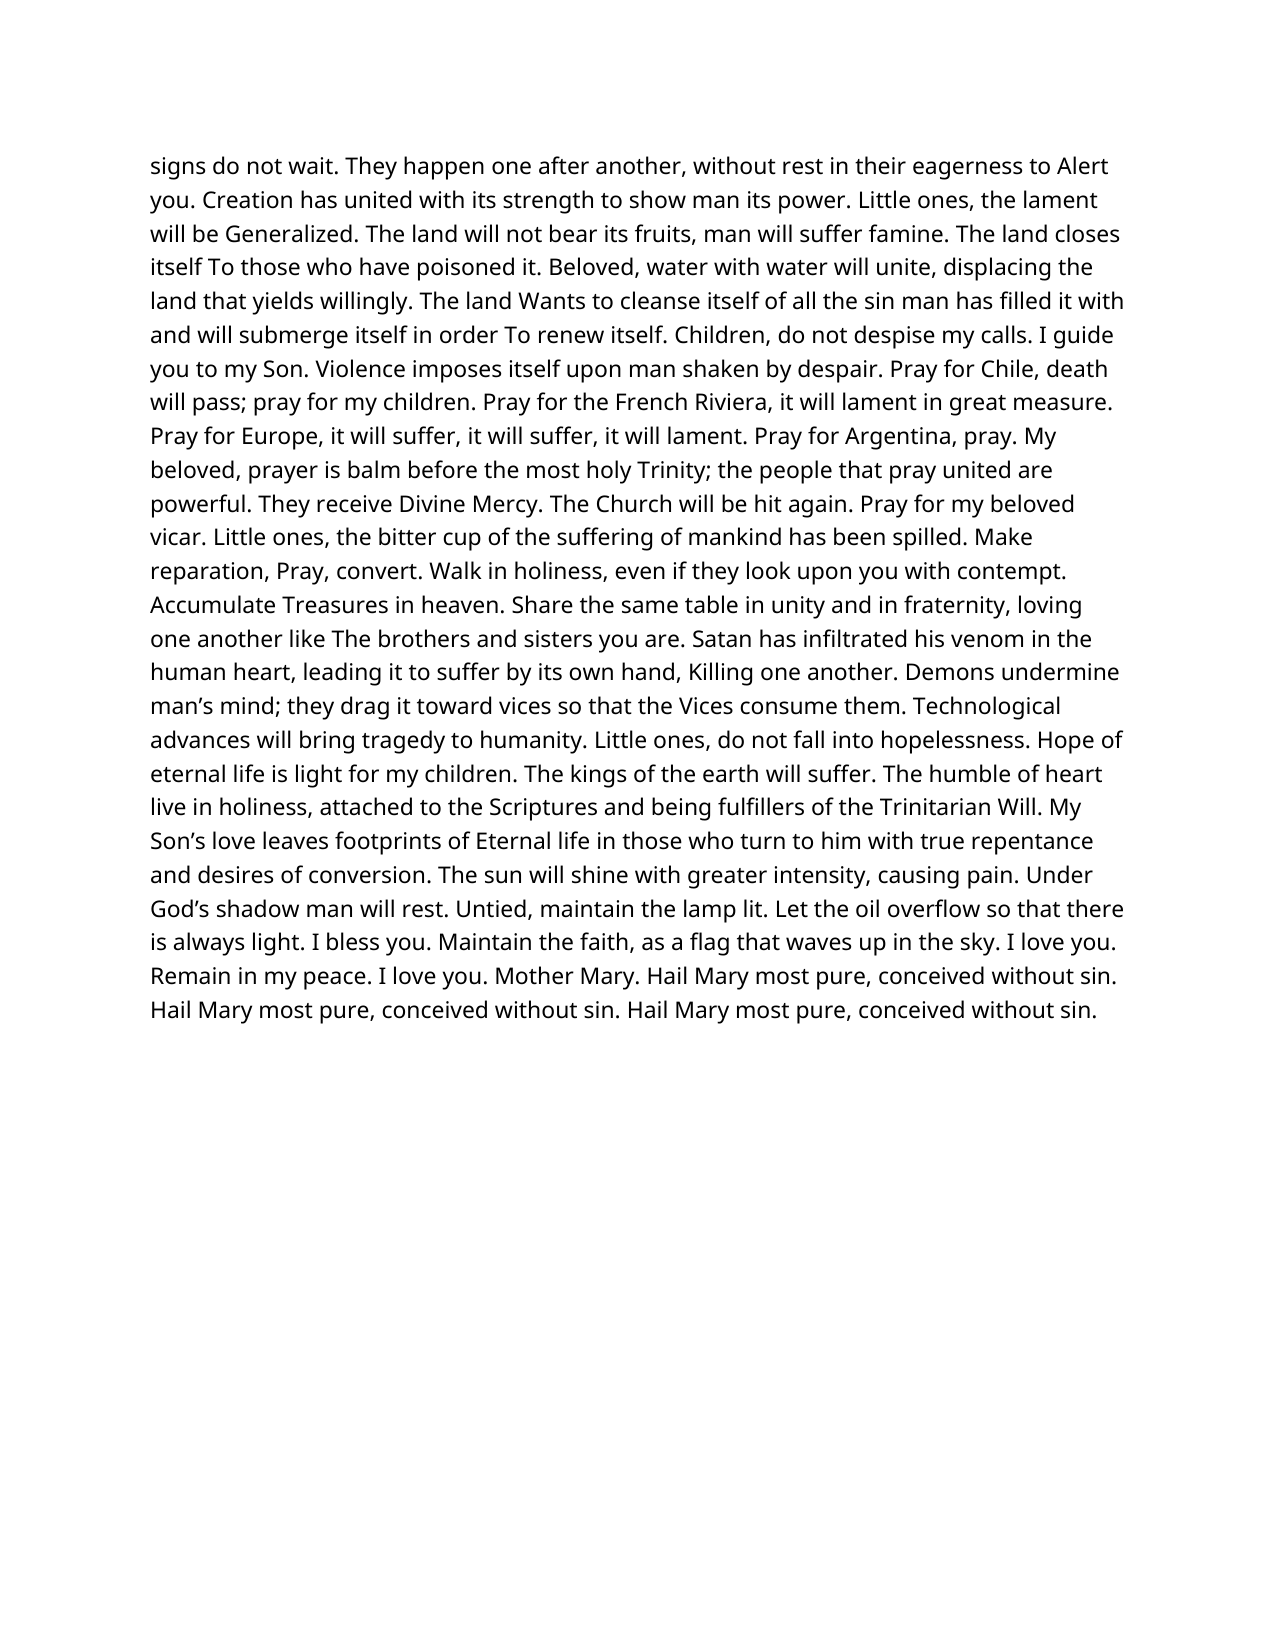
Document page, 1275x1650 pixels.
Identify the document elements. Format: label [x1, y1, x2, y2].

text [150, 150, 1125, 1025]
